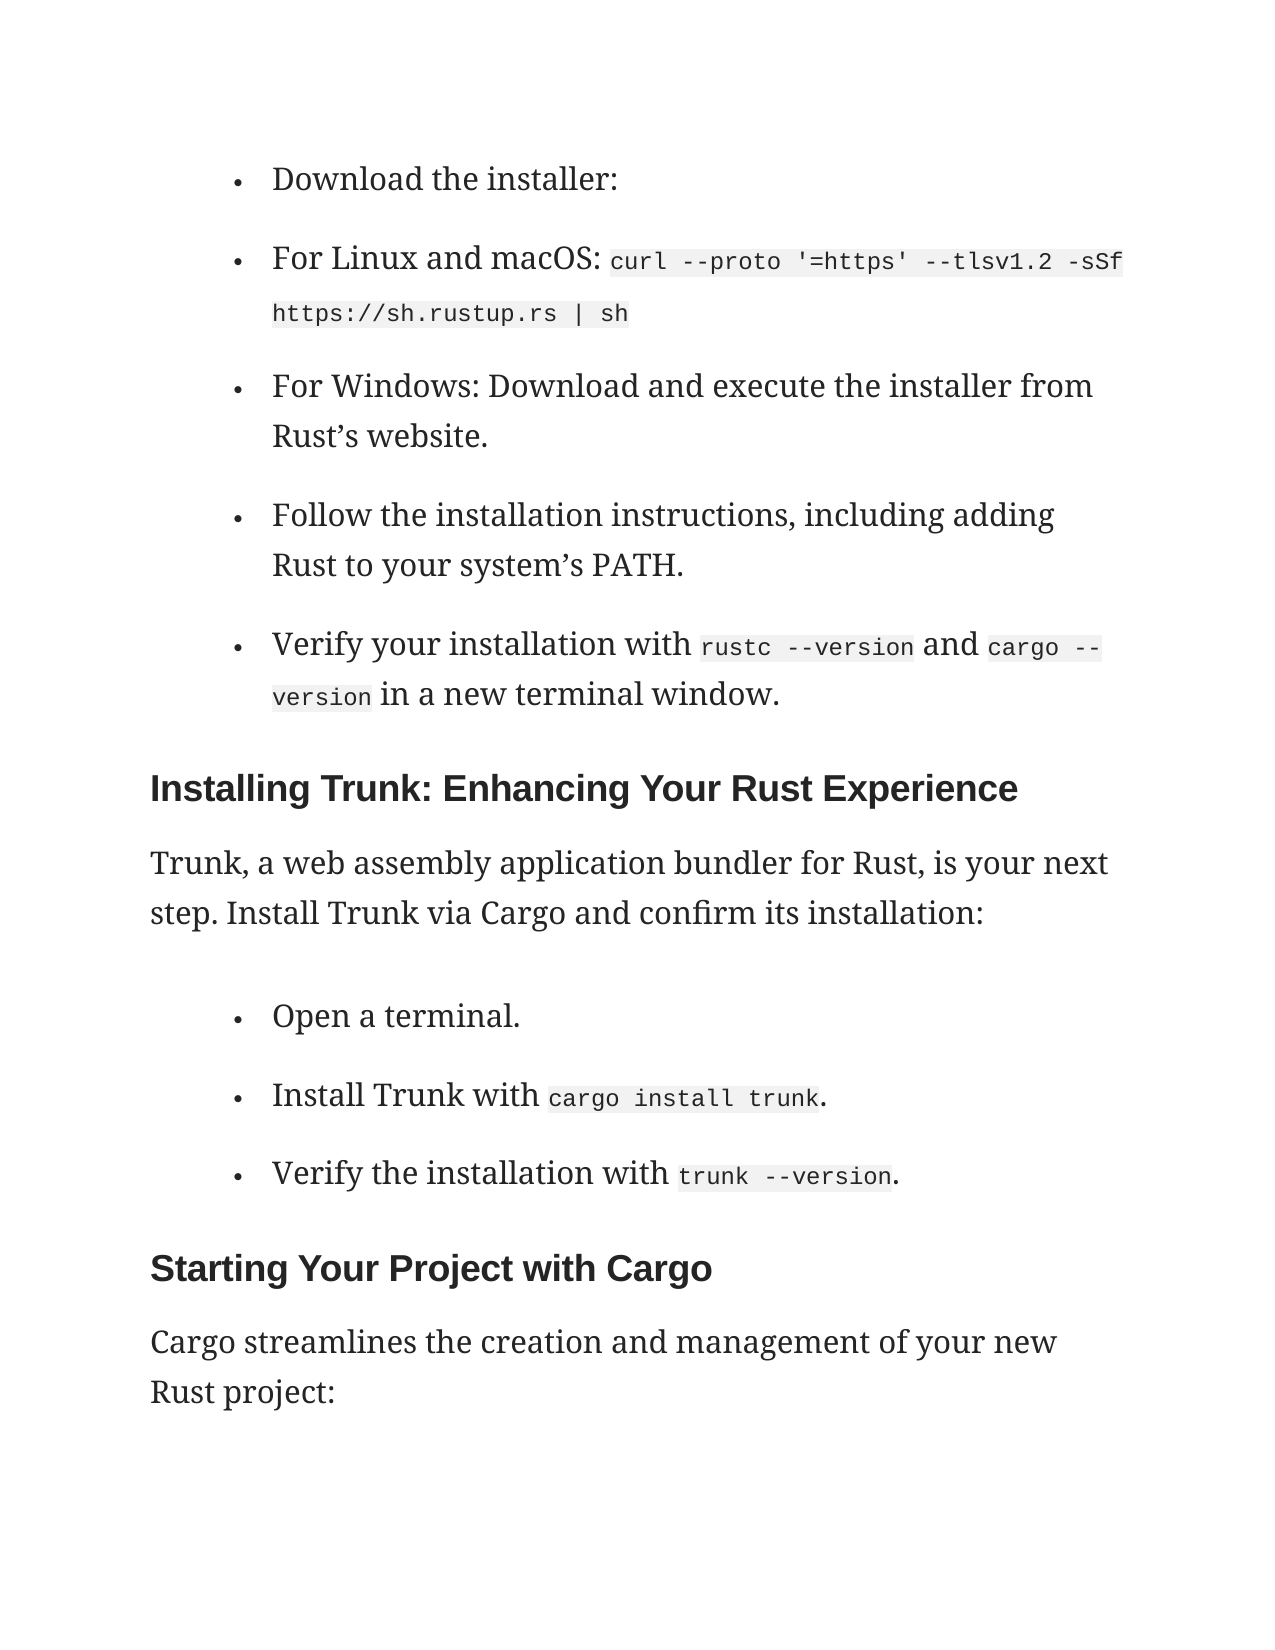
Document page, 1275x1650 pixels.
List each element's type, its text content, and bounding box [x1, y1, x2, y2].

list Open a terminal. [234, 987, 1125, 1037]
list Verify your installation with rustc --version and cargo --version in a new terminal window. [234, 614, 1125, 714]
list Follow the installation instructions, including adding Rust to your system’s PATH. [234, 486, 1125, 586]
text Cargo streamlines the creation and management of your new Rust project: [150, 1313, 1125, 1413]
text Installing Trunk: Enhancing Your Rust Experience [150, 763, 1125, 810]
list Verify the installation with trunk --version. [234, 1144, 1125, 1194]
list Install Trunk with cargo install trunk. [234, 1065, 1125, 1115]
list For Linux and macOS: curl --proto '=https' --tlsv1.2 -sSf https://sh.rustup.rs | sh [234, 228, 1125, 328]
list Download the installer: [234, 150, 1125, 200]
list For Windows: Download and execute the installer from Rust’s website. [234, 357, 1125, 457]
text Starting Your Project with Cargo [150, 1243, 1125, 1289]
text Trunk, a web assembly application bundler for Rust, is your next step. Install Trunk via Cargo and confirm its installation: [150, 833, 1125, 933]
